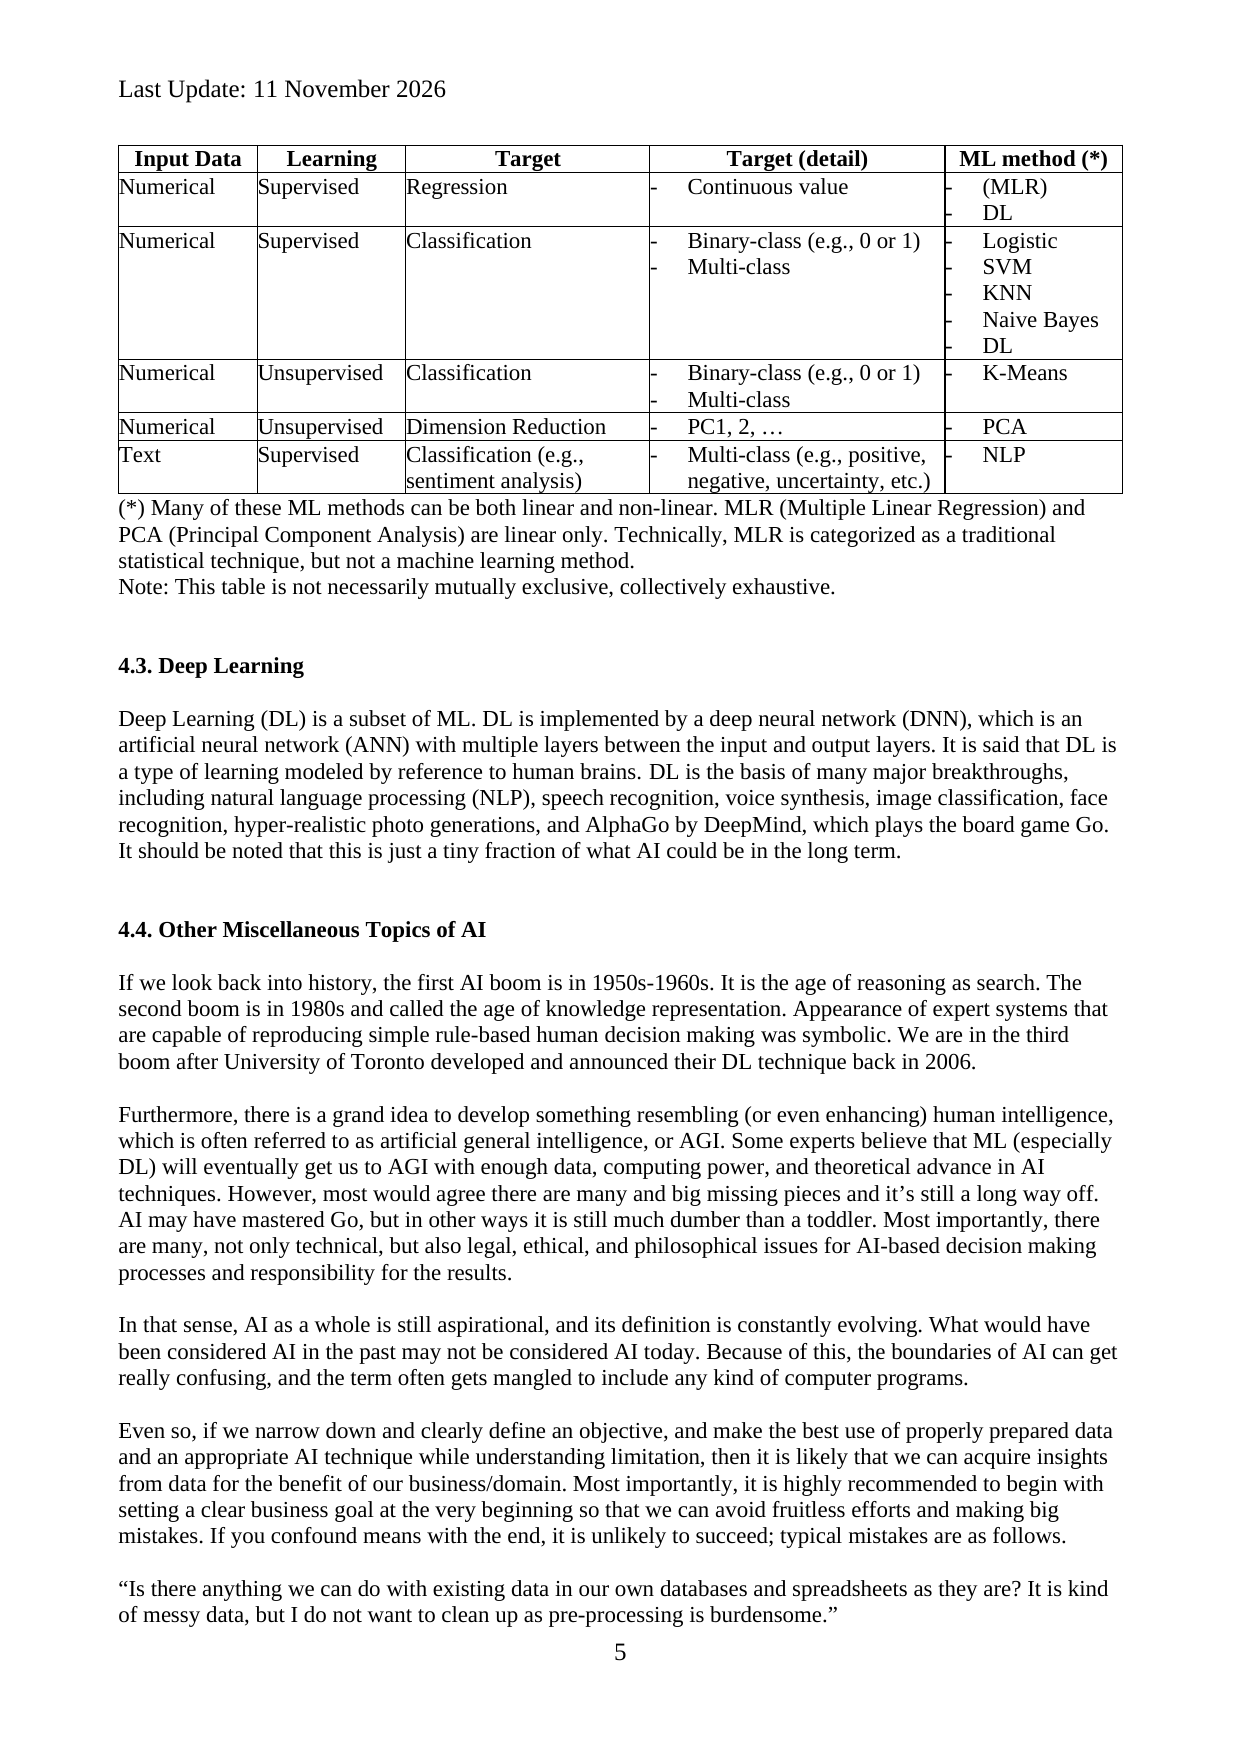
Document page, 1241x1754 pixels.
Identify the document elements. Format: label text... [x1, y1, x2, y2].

text “Is there anything we can do with existing data in our own databases and spreadsheets as they are? It is kind of messy data, but I do not want to clean up as pre-processing is burdensome.” [118, 1575, 1122, 1628]
table_cell Regression [406, 173, 649, 226]
table_cell PCA [946, 413, 1122, 439]
table_header Target (detail) [650, 146, 944, 172]
table_cell Supervised [258, 227, 405, 358]
text 4.3. Deep Learning [118, 652, 1122, 679]
text In that sense, AI as a whole is still aspirational, and its definition is constantly evolving. What would have been considered AI in the past may not be considered AI today. Because of this, the boundaries of AI can get really confusing, and the term often gets mangled to include any kind of computer programs. [118, 1311, 1122, 1391]
table_header Learning [258, 146, 405, 172]
table_cell Unsupervised [258, 413, 405, 439]
text (*) Many of these ML methods can be both linear and non-linear. MLR (Multiple Linear Regression) and PCA (Principal Component Analysis) are linear only. Technically, MLR is categorized as a traditional statistical technique, but not a machine learning method. [118, 494, 1122, 573]
table_header Target [406, 146, 649, 172]
table_cell Supervised [258, 441, 405, 493]
text Deep Learning (DL) is a subset of ML. DL is implemented by a deep neural network (DNN), which is an artificial neural network (ANN) with multiple layers between the input and output layers. It is said that DL is a type of learning modeled by reference to human brains. DL is the basis of many major breakthroughs, including natural language processing (NLP), speech recognition, voice synthesis, image classification, face recognition, hyper-realistic photo generations, and AlphaGo by DeepMind, which plays the board game Go. It should be noted that this is just a tiny fraction of what AI could be in the long term. [118, 705, 1122, 863]
table_cell Numerical [119, 413, 257, 439]
table_header Input Data [119, 146, 257, 172]
table_cell Classification [406, 227, 649, 358]
table_cell PC1, 2, … [650, 413, 944, 439]
table_cell Dimension Reduction [406, 413, 649, 439]
table_cell Numerical [119, 173, 257, 226]
table_cell Logistic SVM KNN Naive Bayes DL [946, 227, 1122, 358]
table_cell Supervised [258, 173, 405, 226]
table_cell Binary-class (e.g., 0 or 1) Multi-class [650, 227, 944, 358]
table_cell Classification [406, 360, 649, 412]
table_cell Classification (e.g., sentiment analysis) [406, 441, 649, 493]
table_cell Binary-class (e.g., 0 or 1) Multi-class [650, 360, 944, 412]
table_cell Numerical [119, 360, 257, 412]
text Furthermore, there is a grand idea to develop something resembling (or even enhancing) human intelligence, which is often referred to as artificial general intelligence, or AGI. Some experts believe that ML (especially DL) will eventually get us to AGI with enough data, computing power, and theoretical advance in AI techniques. However, most would agree there are many and big missing pieces and it’s still a long way off. AI may have mastered Go, but in other ways it is still much dumber than a toddler. Most importantly, there are many, not only technical, but also legal, ethical, and philosophical issues for AI-based decision making processes and responsibility for the results. [118, 1101, 1122, 1285]
table_header ML method (*) [946, 146, 1122, 172]
table_cell Continuous value [650, 173, 944, 226]
text Even so, if we narrow down and clearly define an objective, and make the best use of properly prepared data and an appropriate AI technique while understanding limitation, then it is likely that we can acquire insights from data for the benefit of our business/domain. Most importantly, it is highly recommended to begin with setting a clear business goal at the very beginning so that we can avoid fruitless efforts and making big mistakes. If you confound means with the end, it is unlikely to succeed; typical mistakes are as follows. [118, 1417, 1122, 1549]
table_cell NLP [946, 441, 1122, 493]
text Note: This table is not necessarily mutually exclusive, collectively exhaustive. [118, 573, 1122, 600]
table_cell K-Means [946, 360, 1122, 412]
table_cell (MLR) DL [946, 173, 1122, 226]
table_cell Numerical [119, 227, 257, 358]
table_cell Text [119, 441, 257, 493]
table_cell Unsupervised [258, 360, 405, 412]
text 4.4. Other Miscellaneous Topics of AI [118, 916, 1122, 942]
table_cell Multi-class (e.g., positive, negative, uncertainty, etc.) [650, 441, 944, 493]
text If we look back into history, the first AI boom is in 1950s-1960s. It is the age of reasoning as search. The second boom is in 1980s and called the age of knowledge representation. Appearance of expert systems that are capable of reproducing simple rule-based human decision making was symbolic. We are in the third boom after University of Toronto developed and announced their DL technique back in 2006. [118, 969, 1122, 1074]
